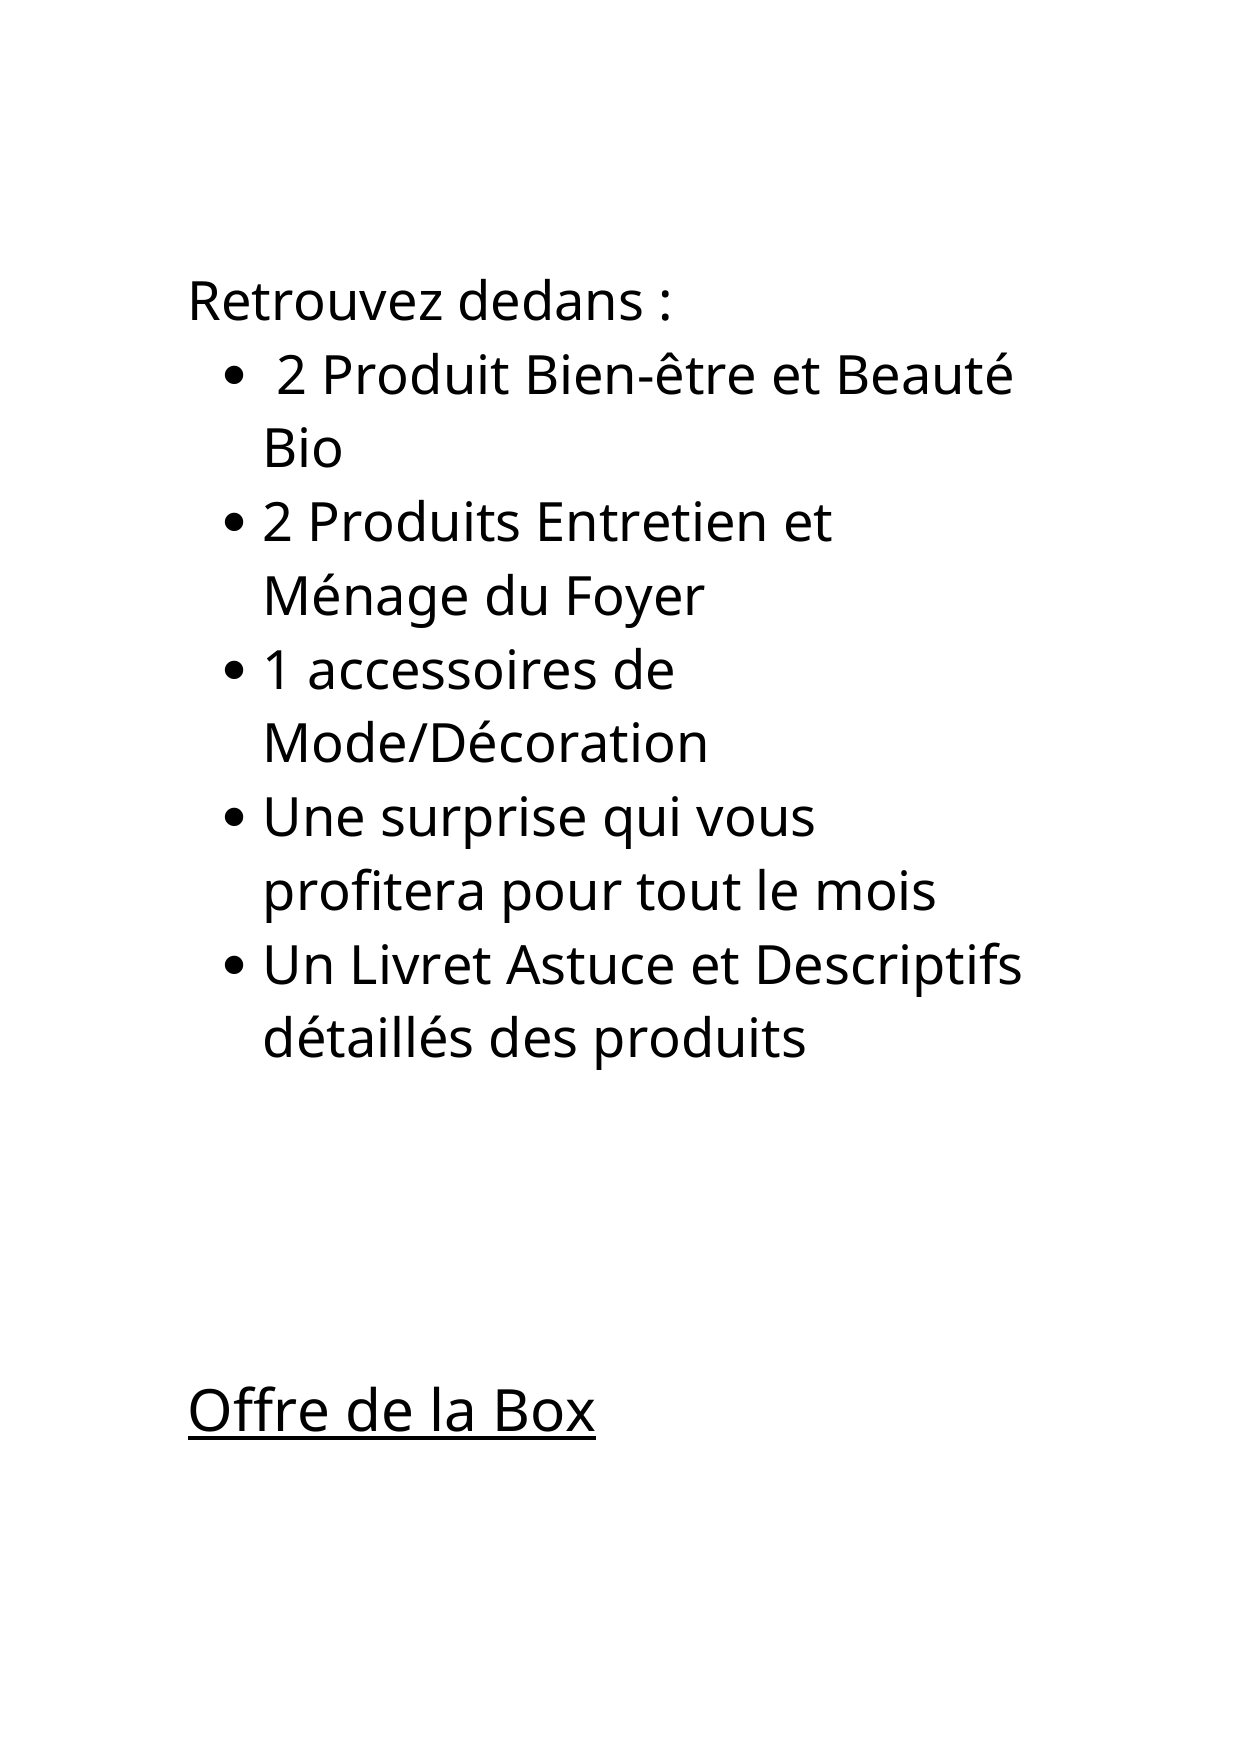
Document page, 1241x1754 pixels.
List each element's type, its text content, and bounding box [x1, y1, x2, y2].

list 2 Produit Bien-être et Beauté Bio [225, 336, 1053, 484]
list Un Livret Astuce et Descriptifs détaillés des produits [225, 926, 1053, 1074]
list 2 Produits Entretien et Ménage du Foyer [225, 484, 1053, 631]
text Offre de la Box [187, 1369, 1053, 1448]
text Retrouvez dedans : [187, 262, 1053, 336]
list 1 accessoires de Mode/Décoration [225, 631, 1053, 779]
list Une surprise qui vous profitera pour tout le mois [225, 779, 1053, 926]
